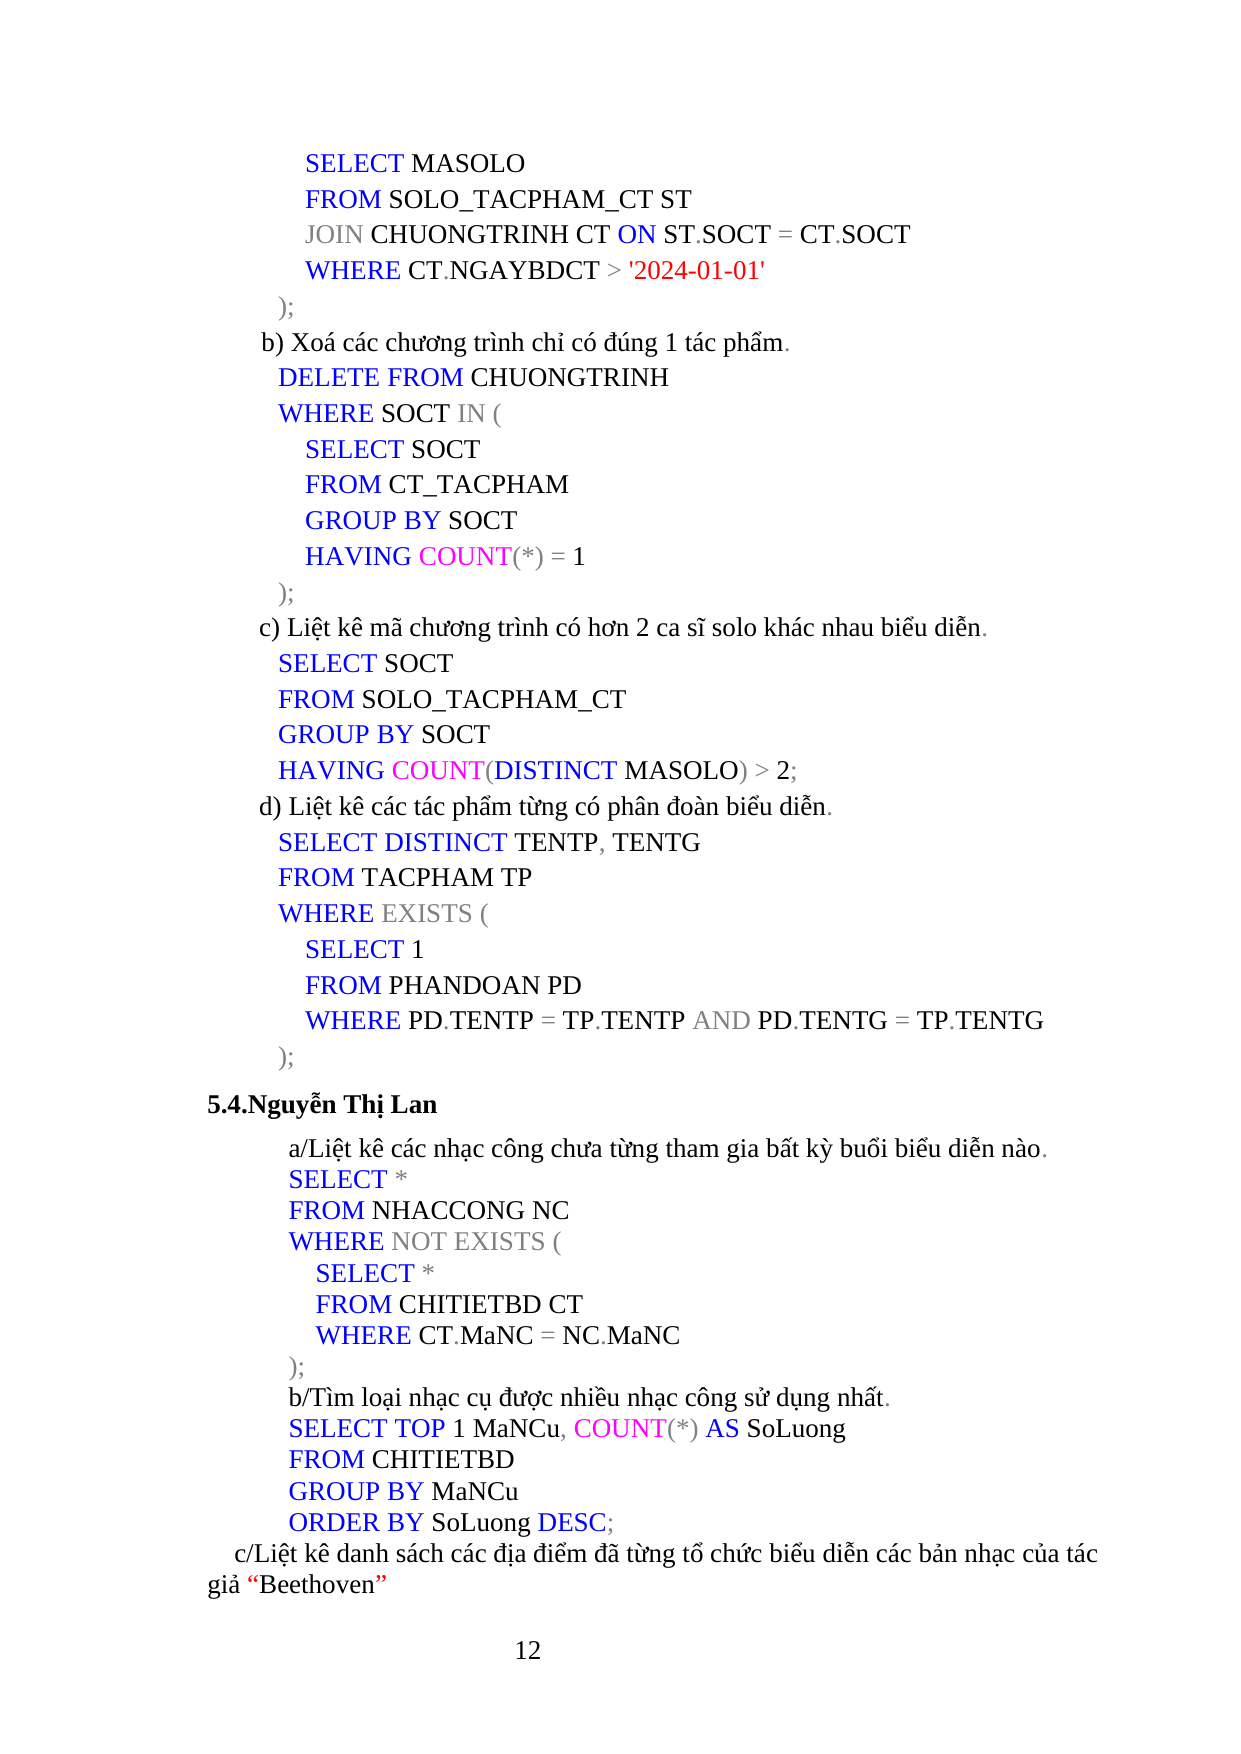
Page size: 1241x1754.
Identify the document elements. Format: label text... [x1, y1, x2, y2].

text GROUP BY SOCT [234, 719, 1122, 750]
text SELECT MASOLO [234, 147, 1122, 178]
text c/Liệt kê danh sách các địa điểm đã từng tổ chức biểu diễn các bản nhạc của tác giả “Beethoven” [207, 1537, 1122, 1599]
text ); [234, 1040, 1122, 1071]
text a/Liệt kê các nhạc công chưa từng tham gia bất kỳ buổi biểu diễn nào. [207, 1132, 1122, 1163]
text FROM CT_TACPHAM [234, 468, 1122, 500]
text GROUP BY MaNCu [207, 1475, 1122, 1506]
text WHERE CT.NGAYBDCT > '2024-01-01' [234, 254, 1122, 285]
text SELECT 1 [234, 933, 1122, 964]
text GROUP BY SOCT [234, 504, 1122, 535]
text SELECT SOCT [234, 647, 1122, 678]
list Xoá các chương trình chỉ có đúng 1 tác phẩm. [207, 326, 1122, 357]
text WHERE EXISTS ( [234, 897, 1122, 928]
text FROM CHITIETBD [207, 1443, 1122, 1475]
text DELETE FROM CHUONGTRINH [234, 361, 1122, 392]
text JOIN CHUONGTRINH CT ON ST.SOCT = CT.SOCT [234, 218, 1122, 249]
text WHERE SOCT IN ( [234, 397, 1122, 428]
text FROM SOLO_TACPHAM_CT [234, 683, 1122, 714]
list c) Liệt kê mã chương trình có hơn 2 ca sĩ solo khác nhau biểu diễn. [234, 611, 1122, 643]
text SELECT DISTINCT TENTP, TENTG [234, 826, 1122, 857]
text HAVING COUNT(*) = 1 [234, 540, 1122, 571]
text SELECT SOCT [234, 433, 1122, 464]
text FROM NHACCONG NC [207, 1194, 1122, 1226]
list d) Liệt kê các tác phẩm từng có phân đoàn biểu diễn. [234, 790, 1122, 821]
text ); [234, 576, 1122, 607]
text 5.4.Nguyễn Thị Lan [207, 1088, 1122, 1119]
text SELECT TOP 1 MaNCu, COUNT(*) AS SoLuong [207, 1412, 1122, 1443]
text WHERE CT.MaNC = NC.MaNC [207, 1319, 1122, 1350]
text WHERE PD.TENTP = TP.TENTP AND PD.TENTG = TP.TENTG [234, 1004, 1122, 1036]
text FROM TACPHAM TP [234, 862, 1122, 893]
text HAVING COUNT(DISTINCT MASOLO) > 2; [234, 754, 1122, 786]
text ); [234, 290, 1122, 321]
text SELECT * [207, 1163, 1122, 1194]
text FROM SOLO_TACPHAM_CT ST [234, 183, 1122, 214]
text FROM CHITIETBD CT [207, 1288, 1122, 1319]
text WHERE NOT EXISTS ( [207, 1226, 1122, 1257]
text b/Tìm loại nhạc cụ được nhiều nhạc công sử dụng nhất. [207, 1381, 1122, 1412]
text ); [207, 1350, 1122, 1381]
text FROM PHANDOAN PD [234, 969, 1122, 1000]
text ORDER BY SoLuong DESC; [207, 1506, 1122, 1537]
text SELECT * [207, 1257, 1122, 1288]
